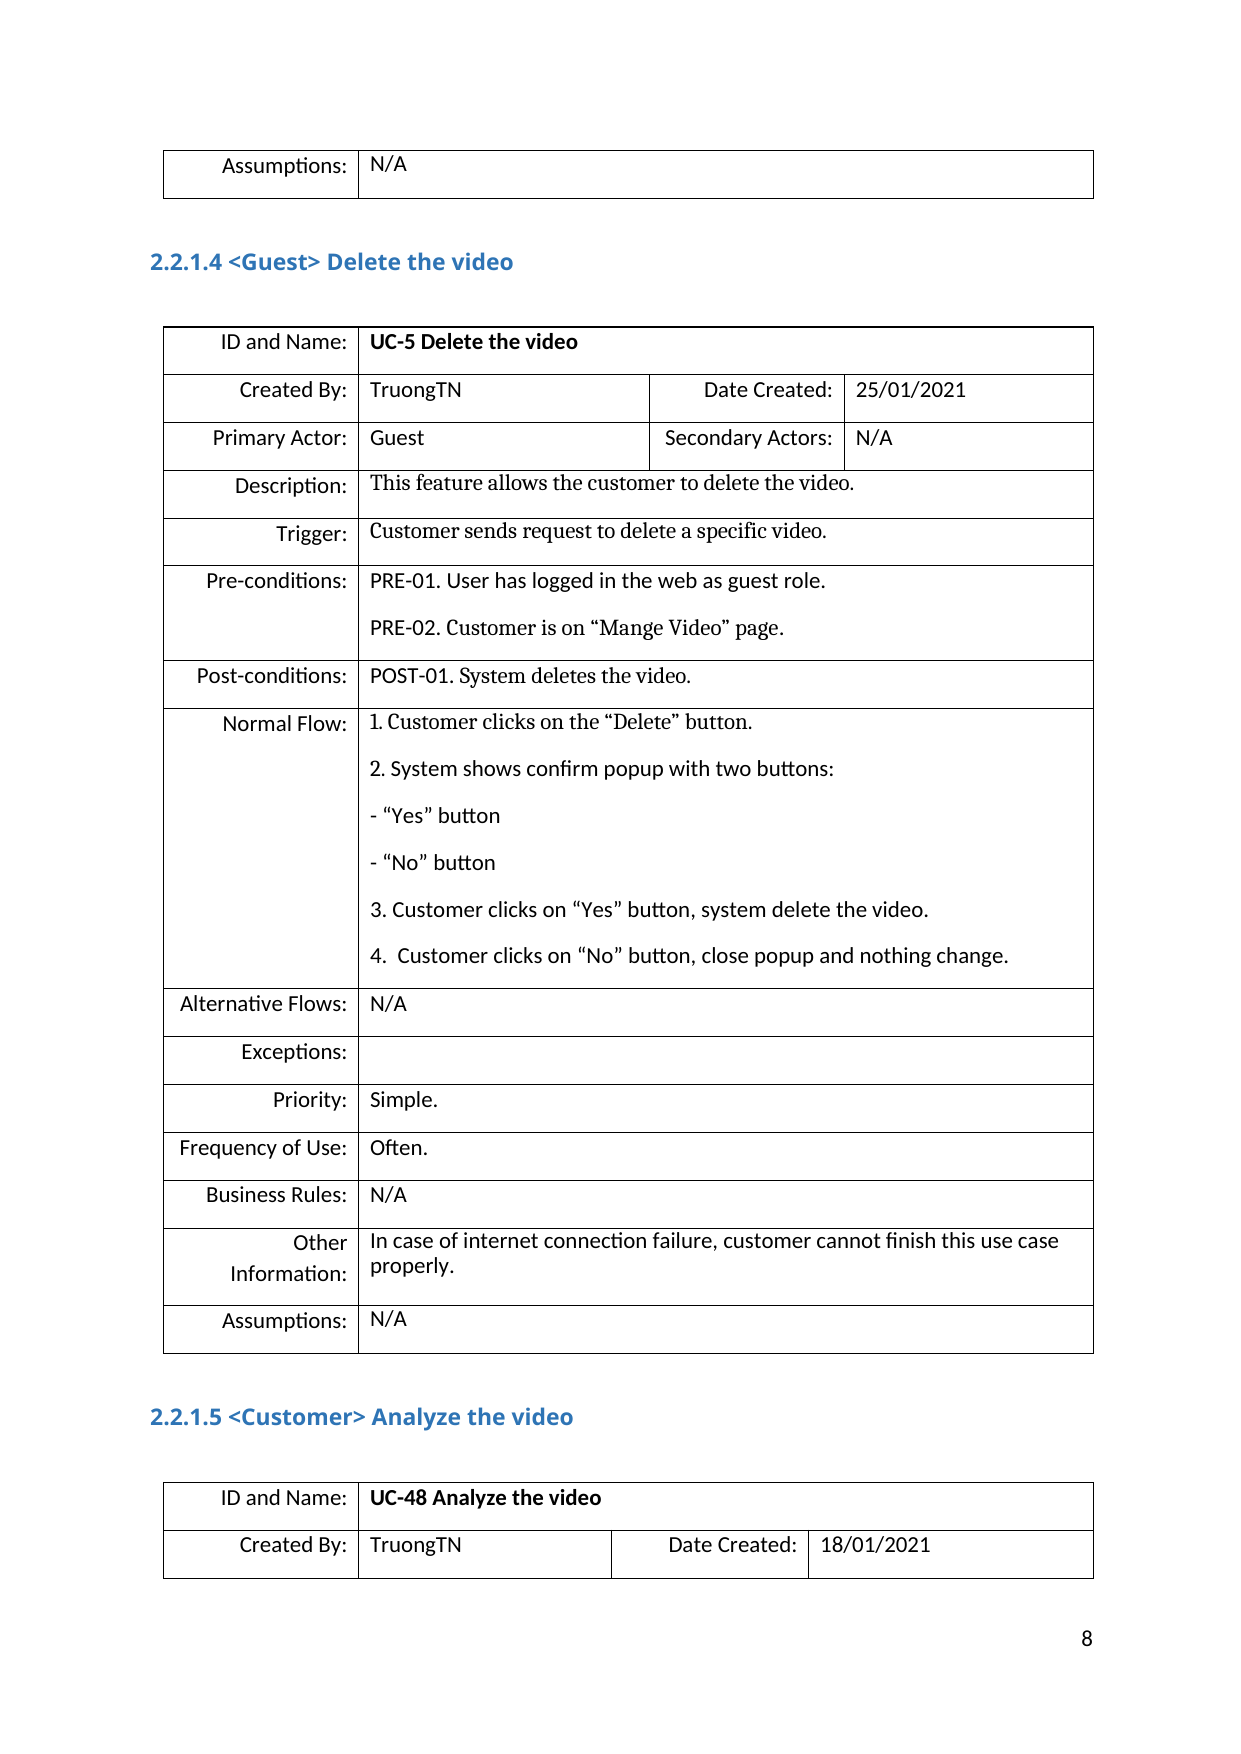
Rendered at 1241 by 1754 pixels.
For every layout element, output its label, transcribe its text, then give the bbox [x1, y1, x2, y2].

table_cell Pre-conditions: [164, 566, 358, 660]
table_header UC-5 Delete the video [359, 328, 1093, 374]
table_cell Guest [359, 423, 649, 470]
table_cell Date Created: [612, 1531, 808, 1577]
table_cell This feature allows the customer to delete the video. [359, 471, 1093, 518]
table_cell Often. [359, 1133, 1093, 1179]
table_cell POST-01. System deletes the video. [359, 661, 1093, 708]
table_cell N/A [359, 1181, 1093, 1227]
table_cell Created By: [164, 375, 358, 422]
subtitle 2.2.1.4 <Guest> Delete the video [150, 246, 1093, 277]
table_cell TruongTN [359, 375, 649, 422]
table_cell Created By: [164, 1531, 358, 1577]
table_cell Normal Flow: [164, 709, 358, 988]
table_cell Other Information: [164, 1229, 358, 1305]
table_cell Primary Actor: [164, 423, 358, 470]
table_cell Alternative Flows: [164, 989, 358, 1036]
table_cell Post-conditions: [164, 661, 358, 708]
table_cell Priority: [164, 1085, 358, 1132]
table_cell 25/01/2021 [845, 375, 1093, 422]
table_cell N/A [359, 151, 1093, 198]
subtitle 2.2.1.5 <Customer> Analyze the video [150, 1401, 1093, 1432]
table_cell 1. Customer clicks on the “Delete” button. 2. System shows confirm popup with two buttons: - “Yes” button - “No” button 3. Customer clicks on “Yes” button, system delete the video. 4. Customer clicks on “No” button, close popup and nothing change. [359, 709, 1093, 988]
table_cell TruongTN [359, 1531, 611, 1577]
table_cell 18/01/2021 [809, 1531, 1093, 1577]
table_cell Frequency of Use: [164, 1133, 358, 1179]
table_cell N/A [359, 989, 1093, 1036]
table_cell Trigger: [164, 519, 358, 565]
table_cell Date Created: [650, 375, 844, 422]
table_header ID and Name: [164, 1483, 358, 1529]
table_cell Simple. [359, 1085, 1093, 1132]
table_cell Customer sends request to delete a specific video. [359, 519, 1093, 565]
table_cell N/A [359, 1306, 1093, 1353]
table_cell [359, 1037, 1093, 1084]
table_cell In case of internet connection failure, customer cannot finish this use case properly. [359, 1229, 1093, 1305]
table_cell Business Rules: [164, 1181, 358, 1227]
table_header UC-48 Analyze the video [359, 1483, 1093, 1529]
table_cell N/A [845, 423, 1093, 470]
table_header ID and Name: [164, 328, 358, 374]
table_cell Secondary Actors: [650, 423, 844, 470]
table_cell Assumptions: [164, 151, 358, 198]
table_cell Assumptions: [164, 1306, 358, 1353]
table_cell Exceptions: [164, 1037, 358, 1084]
table_cell Description: [164, 471, 358, 518]
table_cell PRE-01. User has logged in the web as guest role. PRE-02. Customer is on “Mange Video” page. [359, 566, 1093, 660]
